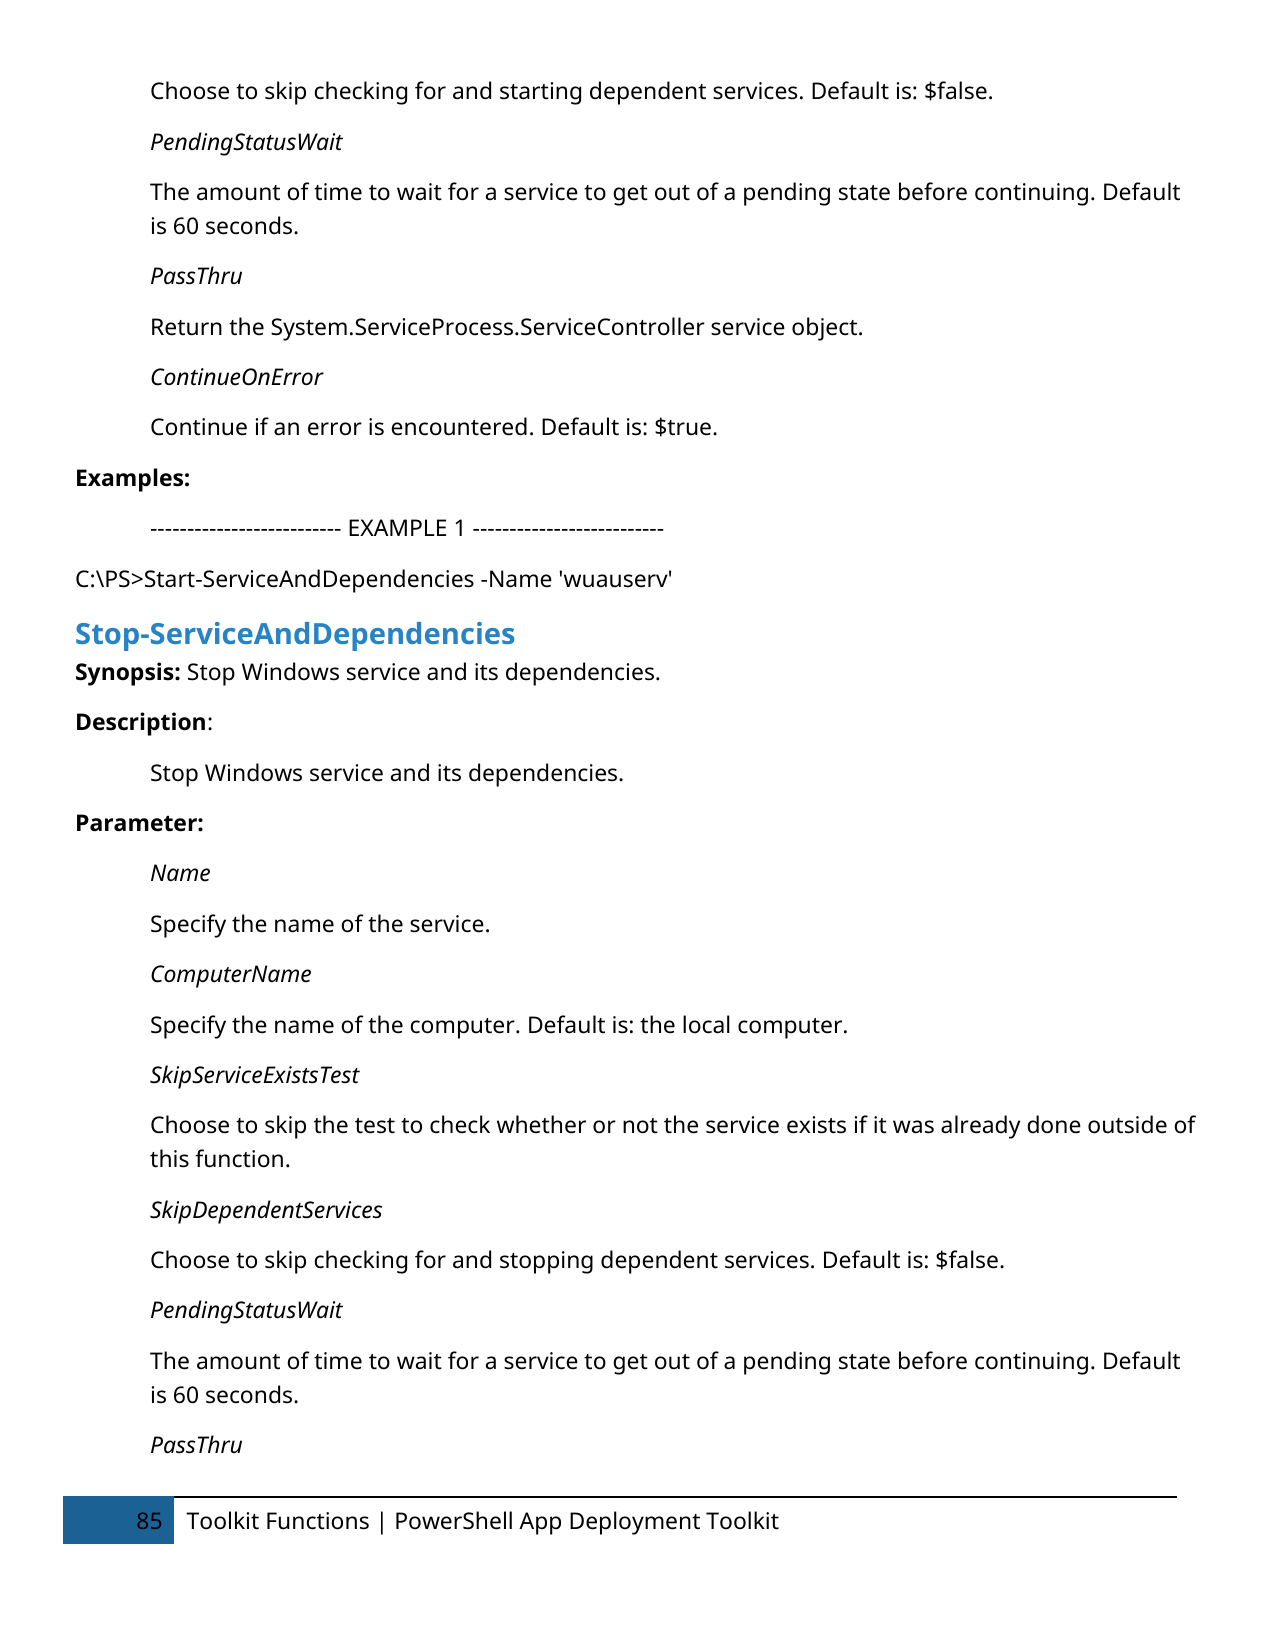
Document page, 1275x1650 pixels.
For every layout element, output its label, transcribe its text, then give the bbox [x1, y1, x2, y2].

text Synopsis: Stop Windows service and its dependencies. [75, 656, 1200, 687]
text Continue if an error is encountered. Default is: $true. [150, 411, 1200, 442]
text ComputerName [75, 958, 1200, 989]
subtitle Stop-ServiceAndDependencies [75, 613, 1200, 653]
text Choose to skip checking for and stopping dependent services. Default is: $false. [150, 1244, 1200, 1275]
text Return the System.ServiceProcess.ServiceController service object. [150, 310, 1200, 342]
text -------------------------- EXAMPLE 1 -------------------------- [75, 512, 1200, 543]
text PendingStatusWait [150, 1294, 1200, 1326]
text Parameter: [75, 807, 1200, 838]
text Choose to skip the test to check whether or not the service exists if it was already done outside of this function. [150, 1109, 1200, 1174]
text C:\PS>Start-ServiceAndDependencies -Name 'wuauserv' [75, 562, 1200, 594]
text Specify the name of the service. [150, 908, 1200, 939]
text The amount of time to wait for a service to get out of a pending state before continuing. Default is 60 seconds. [150, 1345, 1200, 1410]
text SkipServiceExistsTest [75, 1059, 1200, 1090]
text Stop Windows service and its dependencies. [75, 757, 1200, 788]
text The amount of time to wait for a service to get out of a pending state before continuing. Default is 60 seconds. [150, 176, 1200, 241]
text PassThru [75, 260, 1200, 291]
text Specify the name of the computer. Default is: the local computer. [150, 1009, 1200, 1040]
text PendingStatusWait [150, 125, 1200, 157]
text Description: [75, 706, 1200, 737]
text PassThru [75, 1429, 1200, 1460]
text Examples: [75, 462, 1200, 493]
text SkipDependentServices [75, 1194, 1200, 1225]
text Choose to skip checking for and starting dependent services. Default is: $false. [150, 75, 1200, 106]
text Name [75, 857, 1200, 889]
text ContinueOnError [75, 361, 1200, 392]
